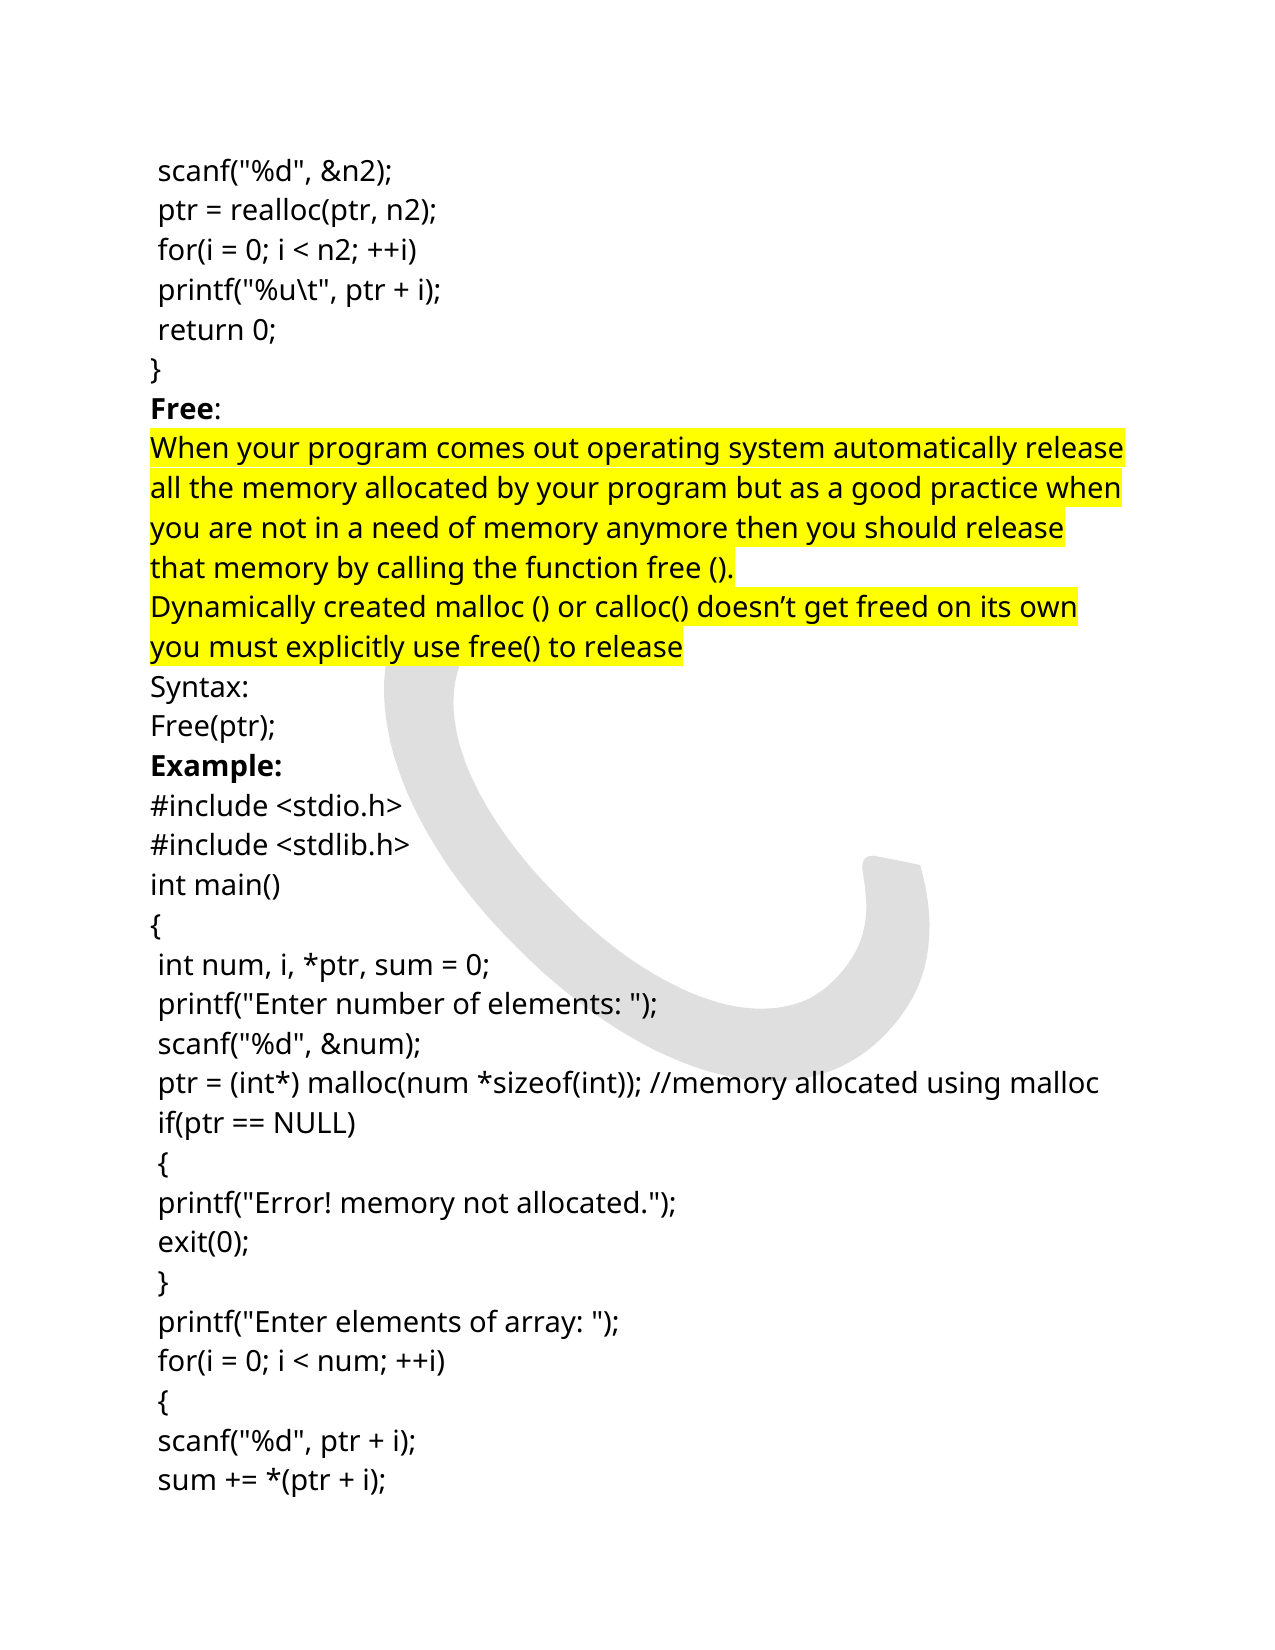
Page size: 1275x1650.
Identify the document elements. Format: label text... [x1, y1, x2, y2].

text printf("Enter elements of array: "); [150, 1301, 1125, 1341]
text int num, i, *ptr, sum = 0; [150, 944, 1125, 983]
text ptr = (int*) malloc(num *sizeof(int)); //memory allocated using malloc [150, 1063, 1125, 1102]
text Syntax: [150, 666, 1125, 706]
text Free(ptr); [150, 706, 1125, 745]
text { [150, 904, 1125, 944]
text ptr = realloc(ptr, n2); [150, 190, 1125, 229]
text scanf("%d", &num); [150, 1023, 1125, 1063]
text scanf("%d", &n2); [150, 150, 1125, 190]
text for(i = 0; i < n2; ++i) [150, 229, 1125, 269]
text printf("%u\t", ptr + i); [150, 269, 1125, 309]
text { [150, 1380, 1125, 1420]
text printf("Error! memory not allocated."); [150, 1182, 1125, 1222]
text return 0; [150, 309, 1125, 348]
text } [150, 1261, 1125, 1301]
text Free: [150, 388, 1125, 428]
text } [150, 348, 1125, 388]
text exit(0); [150, 1222, 1125, 1261]
text if(ptr == NULL) [150, 1102, 1125, 1142]
text for(i = 0; i < num; ++i) [150, 1341, 1125, 1380]
text sum += *(ptr + i); [150, 1460, 1125, 1499]
text Example: [150, 745, 1125, 785]
text { [150, 1142, 1125, 1182]
text scanf("%d", ptr + i); [150, 1420, 1125, 1460]
text When your program comes out operating system automatically release all the memory allocated by your program but as a good practice when you are not in a need of memory anymore then you should release that memory by calling the function free (). [150, 467, 1125, 587]
text printf("Enter number of elements: "); [150, 983, 1125, 1023]
text int main() [150, 864, 1125, 904]
text #include <stdlib.h> [150, 825, 1125, 864]
text #include <stdio.h> [150, 785, 1125, 825]
text Dynamically created malloc () or calloc() doesn’t get freed on its own you must explicitly use free() to release [683, 587, 1125, 666]
